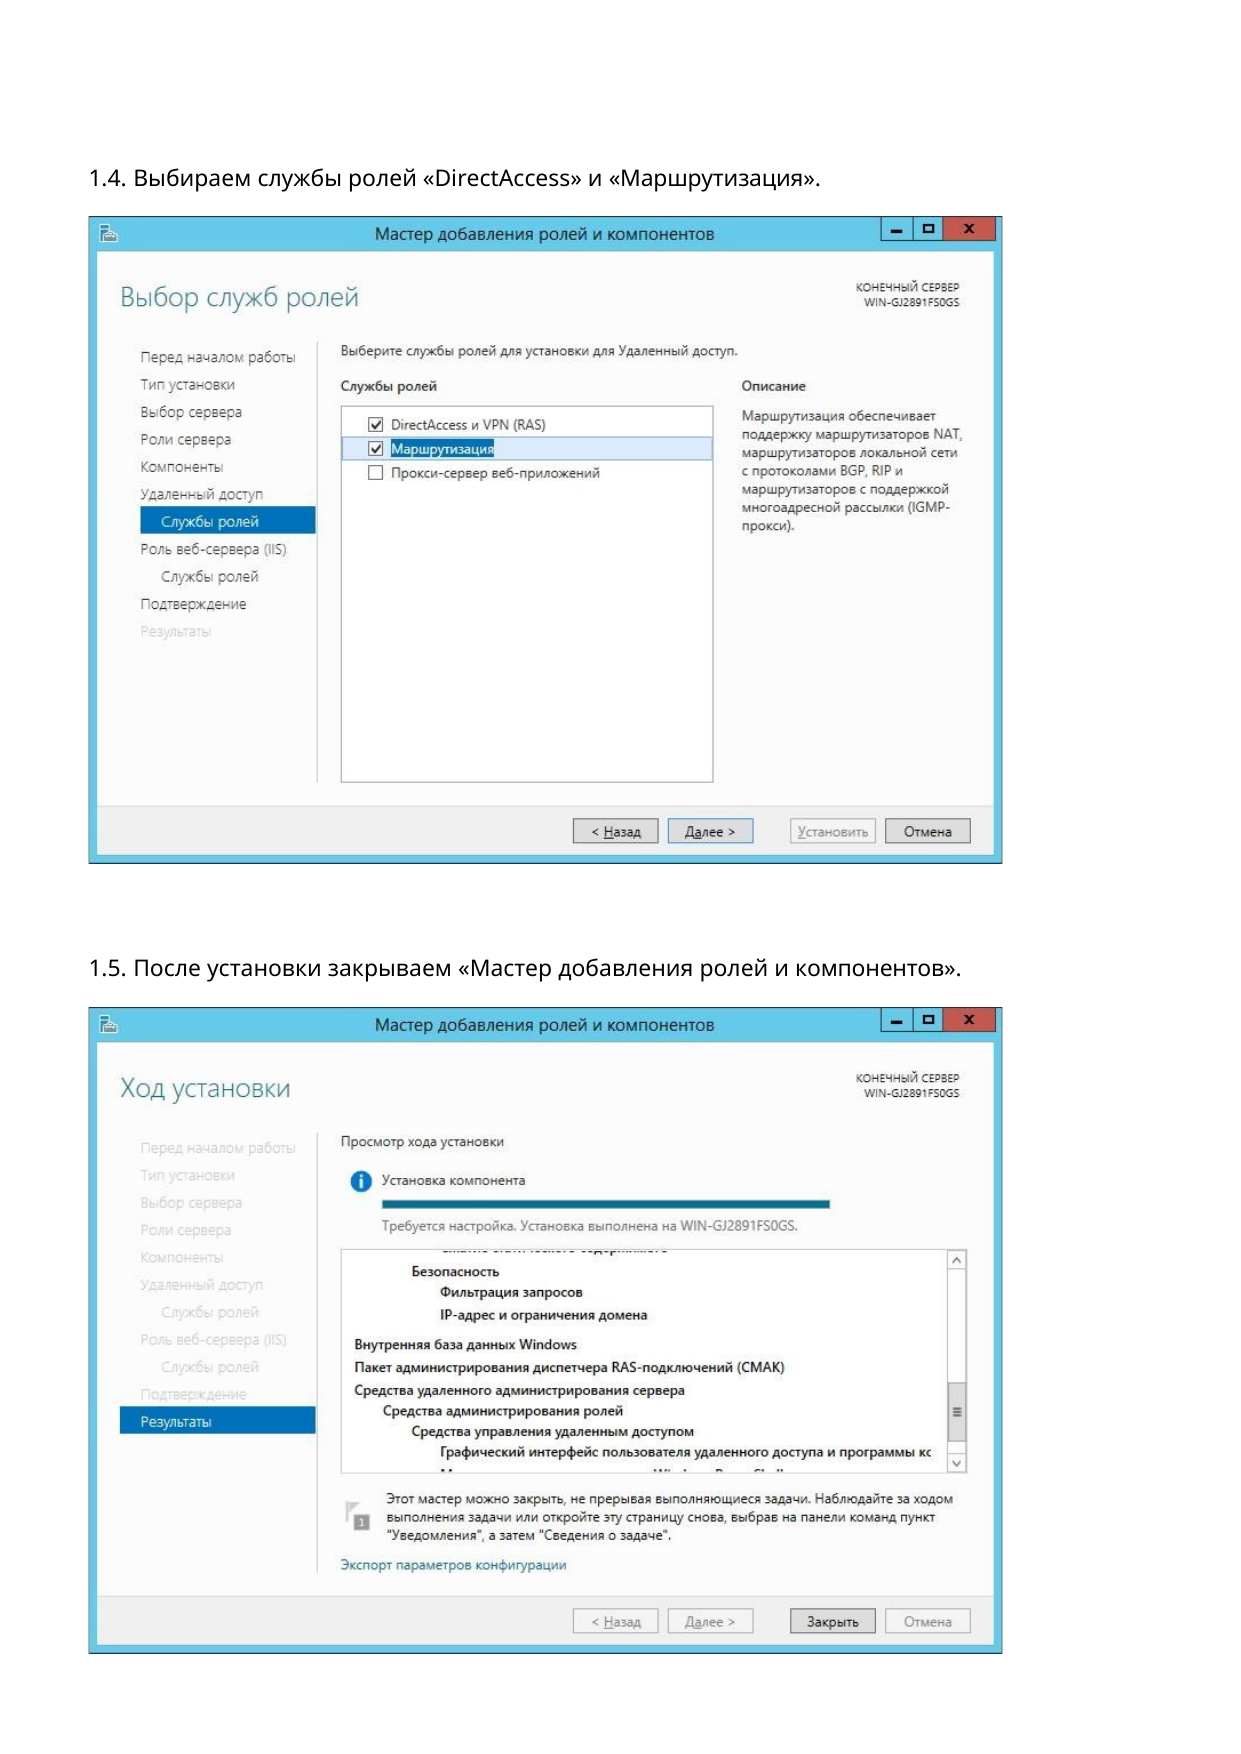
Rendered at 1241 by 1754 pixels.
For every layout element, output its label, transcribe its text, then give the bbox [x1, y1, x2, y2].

picture [88, 216, 1003, 864]
list Выбираем службы ролей «DirectAccess» и «Маршрутизация». [88, 162, 1240, 193]
picture [88, 1007, 1003, 1654]
list После установки закрываем «Мастер добавления ролей и компонентов». [88, 952, 1240, 983]
